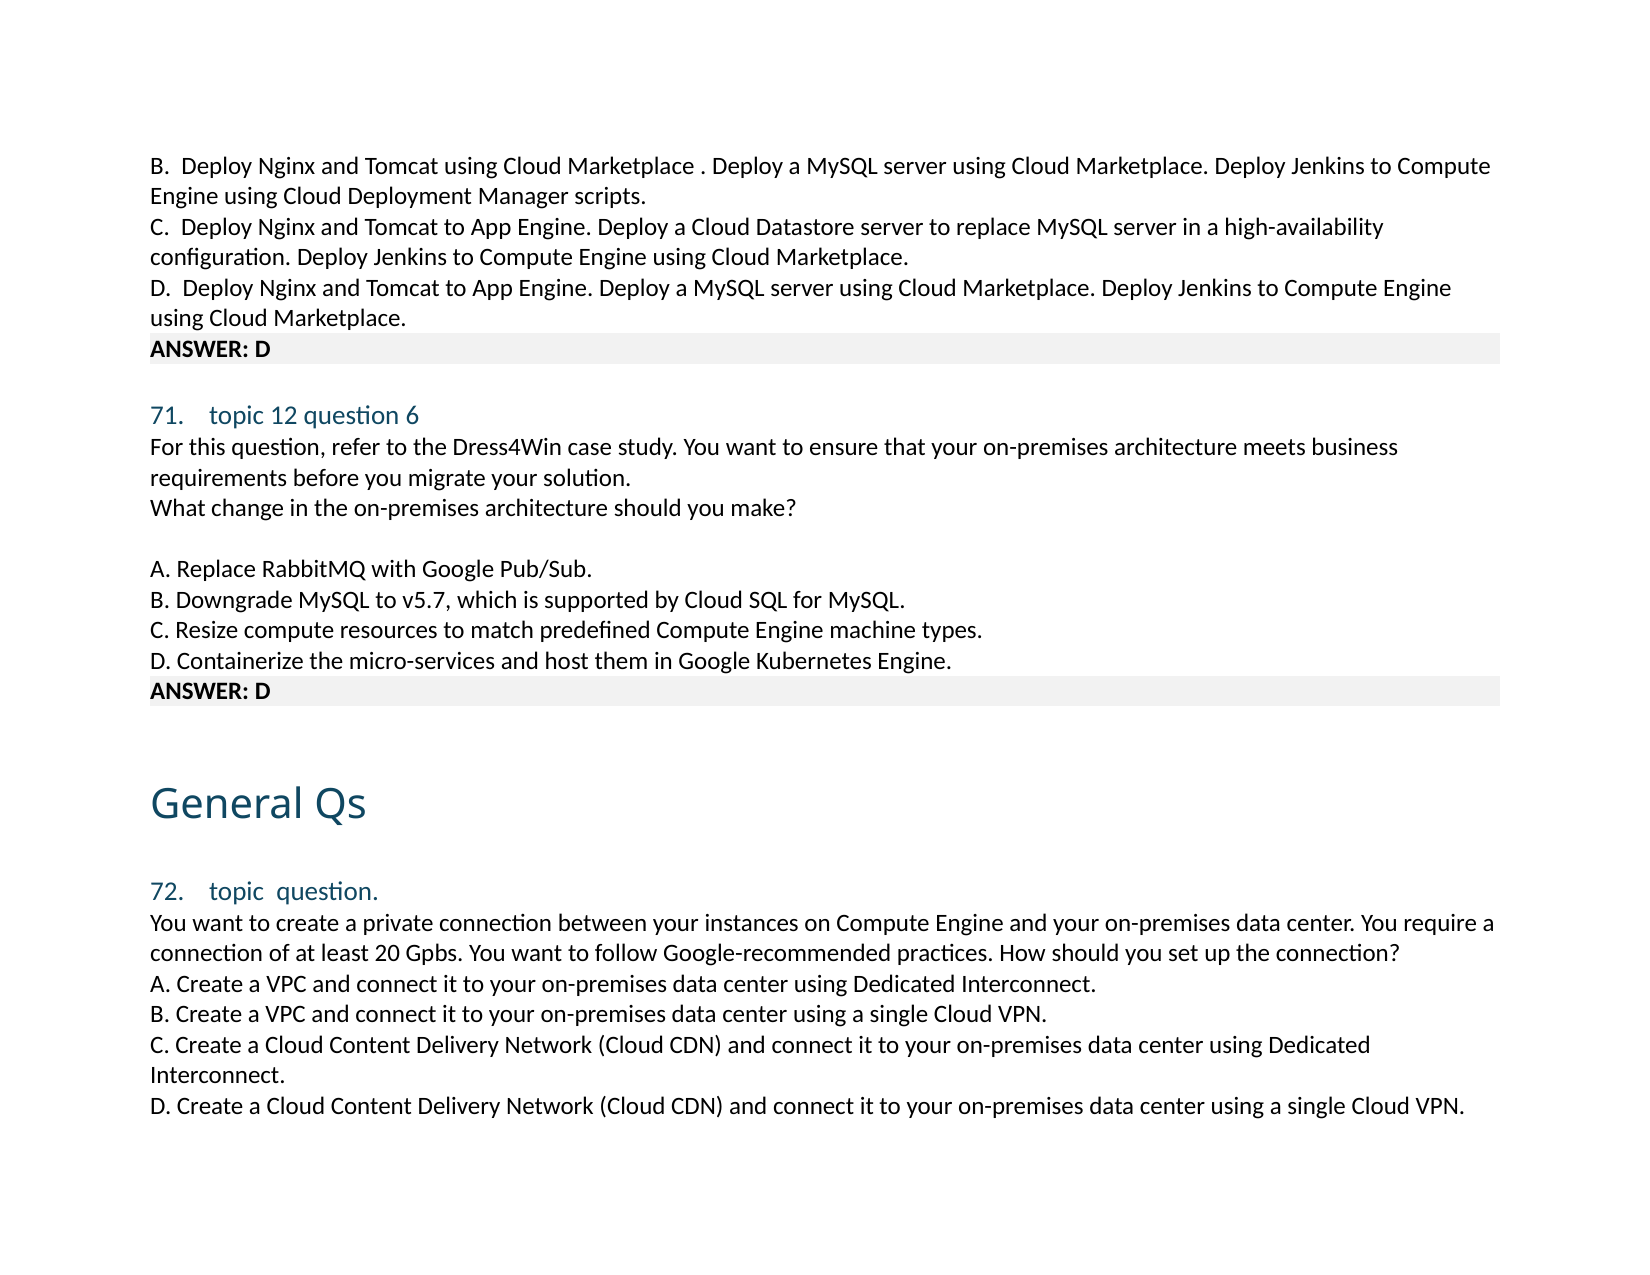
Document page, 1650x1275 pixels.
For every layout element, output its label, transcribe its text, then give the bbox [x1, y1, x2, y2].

text Answer: D [150, 676, 1500, 706]
text topic question. [150, 874, 1500, 907]
text You want to create a private connection between your instances on Compute Engine and your on-premises data center. You require a connection of at least 20 Gpbs. You want to follow Google-recommended practices. How should you set up the connection? [150, 907, 1500, 968]
subtitle General Qs [150, 774, 1500, 831]
text D. Deploy Nginx and Tomcat to App Engine. Deploy a MySQL server using Cloud Marketplace. Deploy Jenkins to Compute Engine using Cloud Marketplace. [150, 272, 1500, 333]
text topic 12 question 6 [150, 398, 1500, 431]
text D. Create a Cloud Content Delivery Network (Cloud CDN) and connect it to your on-premises data center using a single Cloud VPN. [150, 1090, 1500, 1121]
text B. Deploy Nginx and Tomcat using Cloud Marketplace . Deploy a MySQL server using Cloud Marketplace. Deploy Jenkins to Compute Engine using Cloud Deployment Manager scripts. [150, 150, 1500, 211]
text C. Resize compute resources to match predefined Compute Engine machine types. [150, 614, 1500, 645]
text Answer: D [150, 333, 1500, 364]
text A. Create a VPC and connect it to your on-premises data center using Dedicated Interconnect. [150, 968, 1500, 998]
text What change in the on-premises architecture should you make? [150, 492, 1500, 523]
text B. Create a VPC and connect it to your on-premises data center using a single Cloud VPN. [150, 998, 1500, 1029]
text C. Create a Cloud Content Delivery Network (Cloud CDN) and connect it to your on-premises data center using Dedicated Interconnect. [150, 1029, 1500, 1090]
text D. Containerize the micro-services and host them in Google Kubernetes Engine. [150, 645, 1500, 676]
text C. Deploy Nginx and Tomcat to App Engine. Deploy a Cloud Datastore server to replace MySQL server in a high-availability configuration. Deploy Jenkins to Compute Engine using Cloud Marketplace. [150, 211, 1500, 272]
text A. Replace RabbitMQ with Google Pub/Sub. [150, 553, 1500, 584]
text B. Downgrade MySQL to v5.7, which is supported by Cloud SQL for MySQL. [150, 584, 1500, 614]
text For this question, refer to the Dress4Win case study. You want to ensure that your on-premises architecture meets business requirements before you migrate your solution. [150, 431, 1500, 492]
